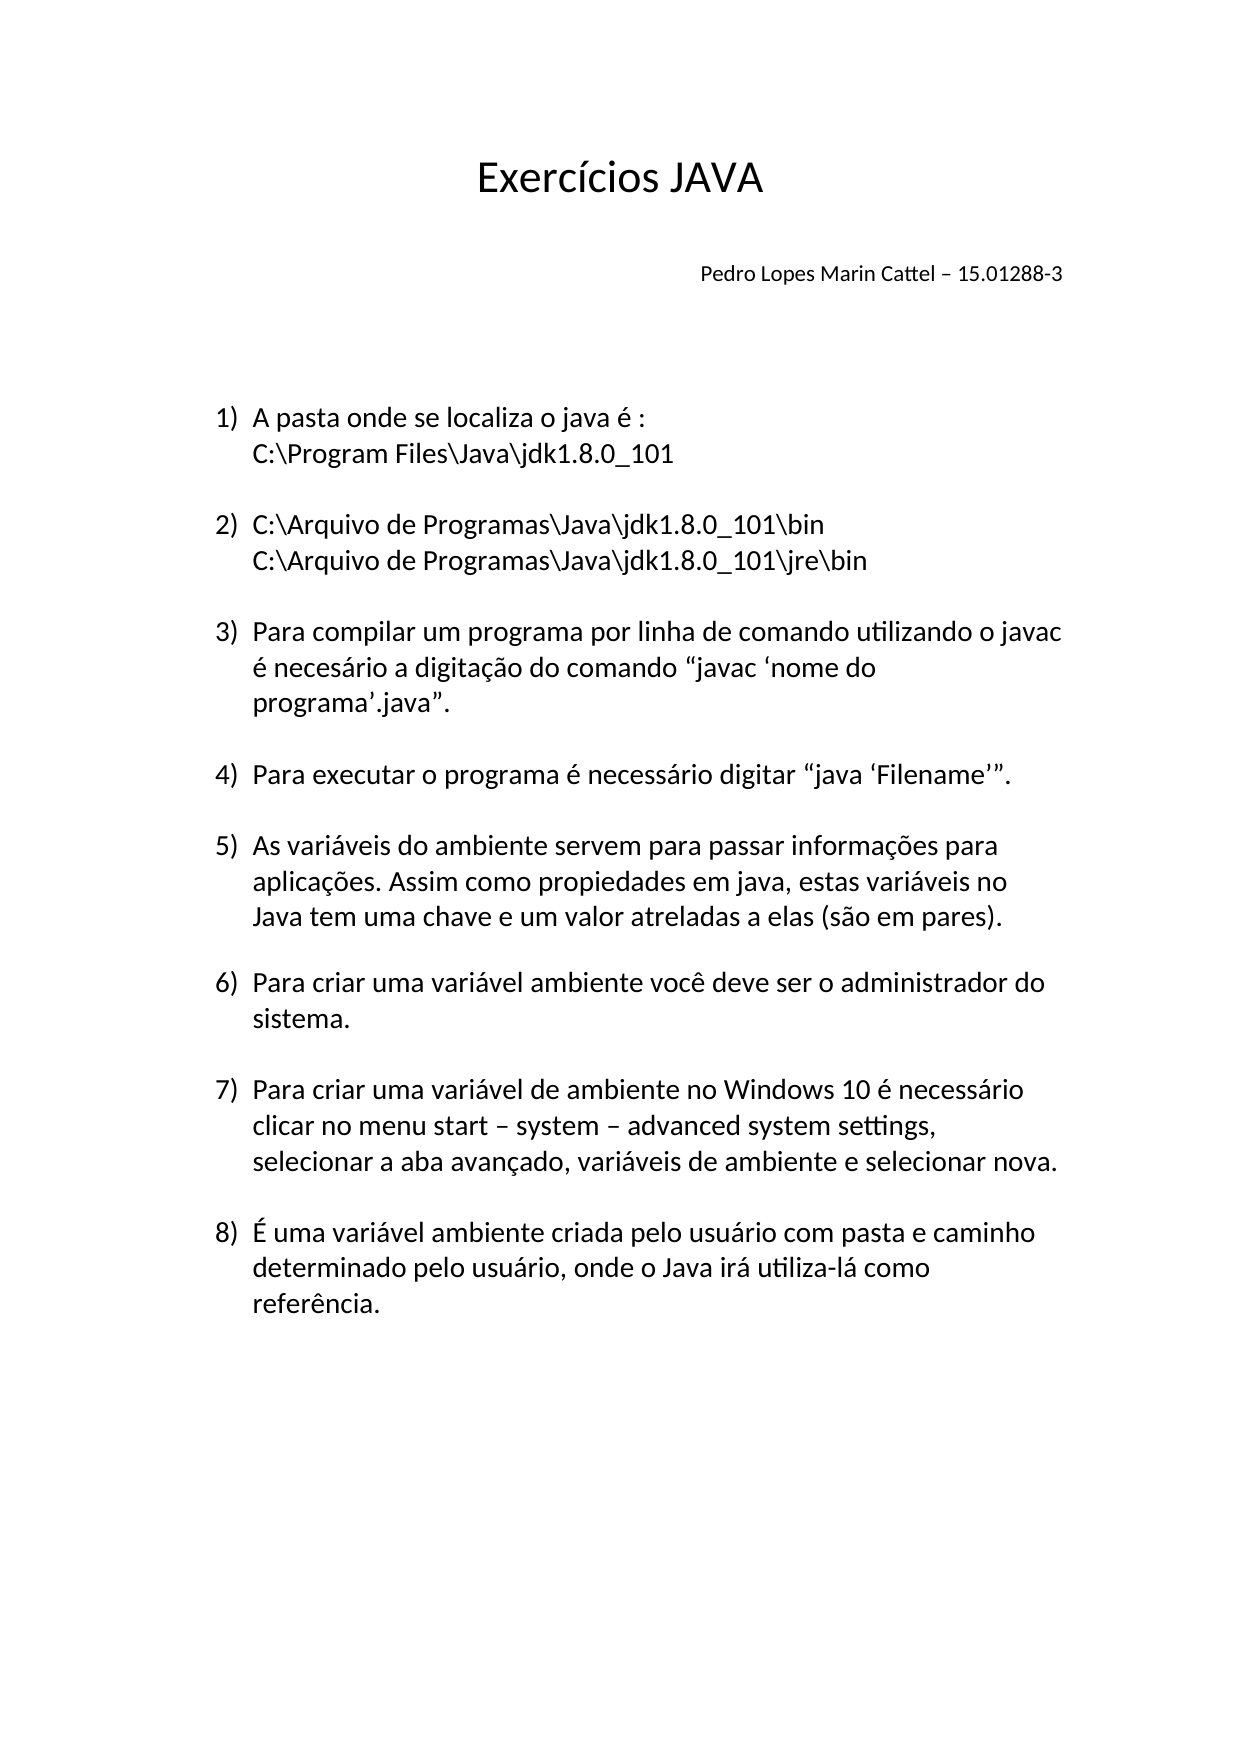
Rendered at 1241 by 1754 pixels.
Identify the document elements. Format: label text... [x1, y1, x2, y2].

list É uma variável ambiente criada pelo usuário com pasta e caminho determinado pelo usuário, onde o Java irá utiliza-lá como referência. [215, 1214, 1063, 1321]
text Pedro Lopes Marin Cattel – 15.01288-3 [177, 259, 1063, 287]
list As variáveis do ambiente servem para passar informações para aplicações. Assim como propiedades em java, estas variáveis no Java tem uma chave e um valor atreladas a elas (são em pares). [215, 827, 1063, 964]
list Para compilar um programa por linha de comando utilizando o javac é necesário a digitação do comando “javac ‘nome do programa’.java”. [215, 613, 1063, 720]
list Para executar o programa é necessário digitar “java ‘Filename’”. [215, 756, 1063, 791]
list Para criar uma variável de ambiente no Windows 10 é necessário clicar no menu start – system – advanced system settings, selecionar a aba avançado, variáveis de ambiente e selecionar nova. [215, 1071, 1063, 1178]
text Exercícios JAVA [177, 148, 1063, 203]
list C:\Arquivo de Programas\Java\jdk1.8.0_101\jre\bin [252, 542, 1063, 578]
list A pasta onde se localiza o java é : [215, 399, 1063, 435]
list C:\Program Files\Java\jdk1.8.0_101 [252, 435, 1063, 471]
list C:\Arquivo de Programas\Java\jdk1.8.0_101\bin [215, 506, 1063, 542]
list Para criar uma variável ambiente você deve ser o administrador do sistema. [215, 964, 1063, 1036]
